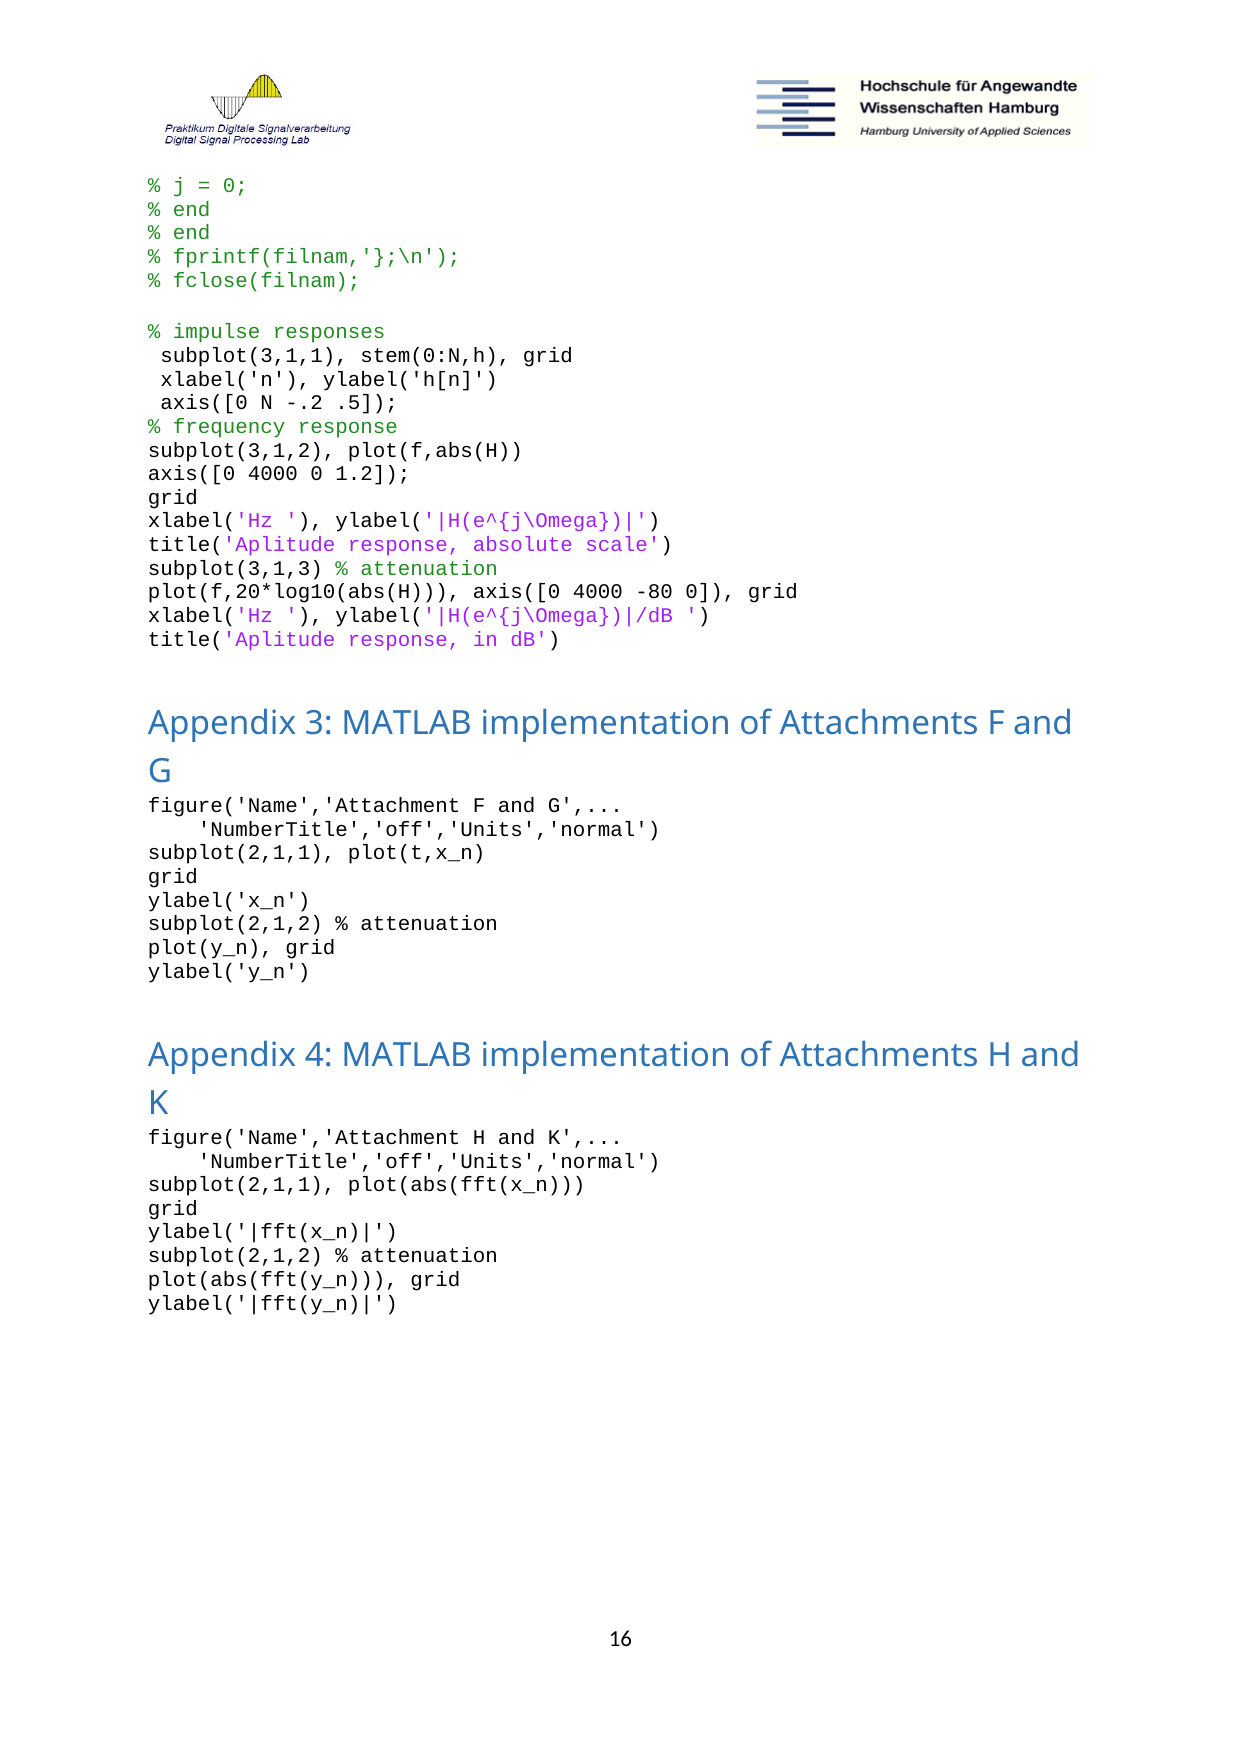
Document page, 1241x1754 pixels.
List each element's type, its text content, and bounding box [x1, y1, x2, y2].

text subplot(3,1,2), plot(f,abs(H)) [148, 439, 1093, 463]
text % fclose(filnam); [148, 270, 1093, 293]
text xlabel('n'), ylabel('h[n]') [148, 369, 1093, 392]
text grid [148, 487, 1093, 511]
text subplot(3,1,1), stem(0:N,h), grid [148, 345, 1093, 369]
text axis([0 N -.2 .5]); [148, 392, 1093, 416]
text figure('Name','Attachment H and K',... [148, 1127, 1093, 1151]
text % fprintf(filnam,'};\n'); [148, 246, 1093, 270]
text title('Aplitude response, in dB') [148, 629, 1093, 652]
text % end [148, 199, 1093, 222]
picture [756, 74, 1093, 147]
text subplot(2,1,1), plot(t,x_n) [148, 842, 1093, 866]
text ylabel('x_n') [148, 890, 1093, 913]
text % frequency response [148, 416, 1093, 439]
text % impulse responses [148, 321, 1093, 345]
text 'NumberTitle','off','Units','normal') [148, 819, 1093, 842]
subtitle Appendix 4: MATLAB implementation of Attachments H and K [148, 1031, 1093, 1124]
text xlabel('Hz '), ylabel('|H(e^{j\Omega})|/dB ') [148, 605, 1093, 629]
text plot(abs(fft(y_n))), grid [148, 1269, 1093, 1292]
text 'NumberTitle','off','Units','normal') [148, 1151, 1093, 1174]
text plot(f,20*log10(abs(H))), axis([0 4000 -80 0]), grid [148, 581, 1093, 605]
text figure('Name','Attachment F and G',... [148, 795, 1093, 819]
text title('Aplitude response, absolute scale') [148, 534, 1093, 558]
text grid [148, 1198, 1093, 1222]
text grid [148, 866, 1093, 890]
text subplot(2,1,2) % attenuation [148, 913, 1093, 937]
text axis([0 4000 0 1.2]); [148, 463, 1093, 487]
text plot(y_n), grid [148, 937, 1093, 961]
picture [152, 73, 361, 147]
text subplot(3,1,3) % attenuation [148, 558, 1093, 581]
text subplot(2,1,1), plot(abs(fft(x_n))) [148, 1174, 1093, 1198]
subtitle Appendix 3: MATLAB implementation of Attachments F and G [148, 699, 1093, 792]
text ylabel('|fft(x_n)|') [148, 1222, 1093, 1245]
text % end [148, 222, 1093, 246]
text ylabel('y_n') [148, 961, 1093, 984]
text xlabel('Hz '), ylabel('|H(e^{j\Omega})|') [148, 511, 1093, 534]
text % j = 0; [148, 175, 1093, 199]
text ylabel('|fft(y_n)|') [148, 1292, 1093, 1316]
text subplot(2,1,2) % attenuation [148, 1245, 1093, 1269]
